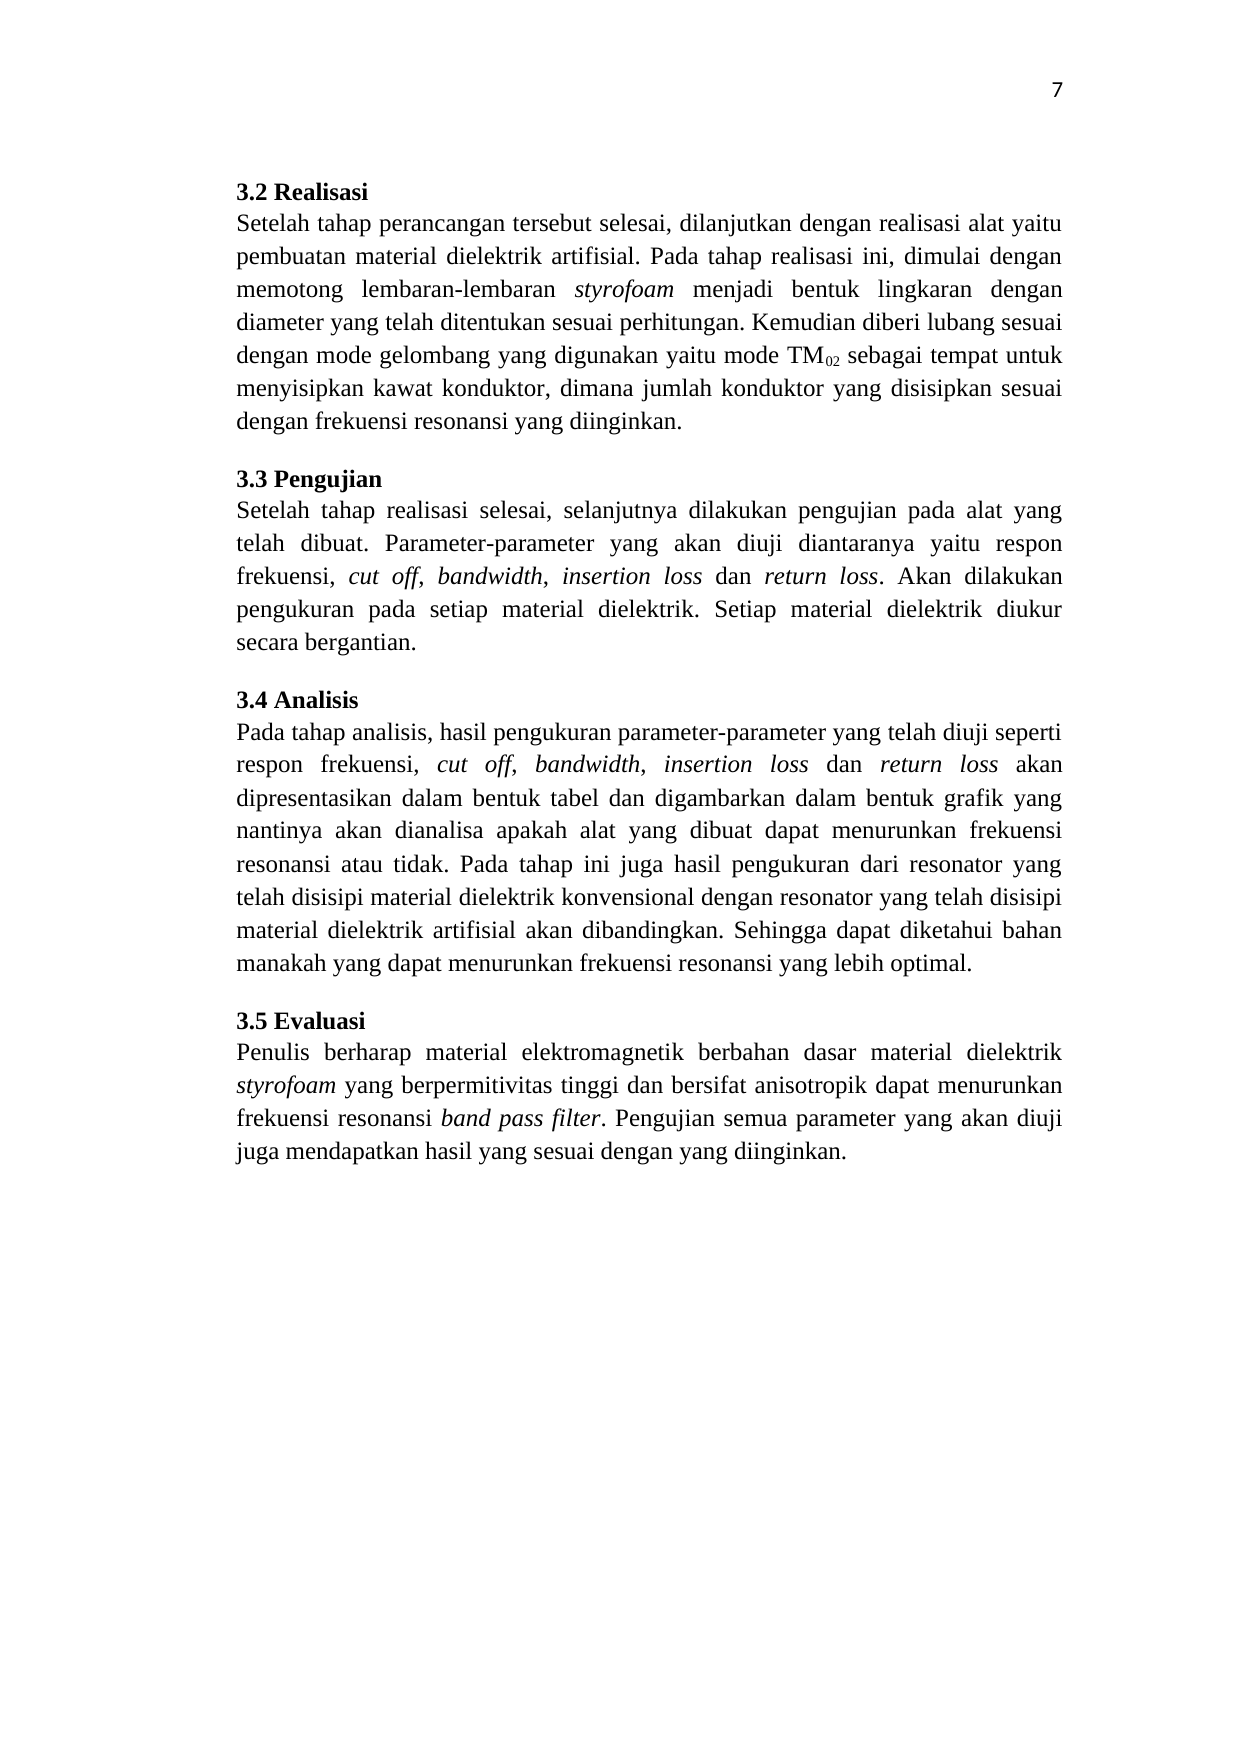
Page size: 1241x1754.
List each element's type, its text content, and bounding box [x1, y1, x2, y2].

subtitle 3.3 Pengujian [236, 464, 1063, 493]
text Penulis berharap material elektromagnetik berbahan dasar material dielektrik styrofoam yang berpermitivitas tinggi dan bersifat anisotropik dapat menurunkan frekuensi resonansi band pass filter. Pengujian semua parameter yang akan diuji juga mendapatkan hasil yang sesuai dengan yang diinginkan. [236, 1037, 1063, 1164]
subtitle 3.2 Realisasi [236, 177, 1063, 206]
text Setelah tahap perancangan tersebut selesai, dilanjutkan dengan realisasi alat yaitu pembuatan material dielektrik artifisial. Pada tahap realisasi ini, dimulai dengan memotong lembaran-lembaran styrofoam menjadi bentuk lingkaran dengan diameter yang telah ditentukan sesuai perhitungan. Kemudian diberi lubang sesuai dengan mode gelombang yang digunakan yaitu mode TM02 sebagai tempat untuk menyisipkan kawat konduktor, dimana jumlah konduktor yang disisipkan sesuai dengan frekuensi resonansi yang diinginkan. [236, 208, 1063, 435]
subtitle 3.4 Analisis [236, 686, 1063, 714]
subtitle 3.5 Evaluasi [236, 1006, 1063, 1034]
text Pada tahap analisis, hasil pengukuran parameter-parameter yang telah diuji seperti respon frekuensi, cut off, bandwidth, insertion loss dan return loss akan dipresentasikan dalam bentuk tabel dan digambarkan dalam bentuk grafik yang nantinya akan dianalisa apakah alat yang dibuat dapat menurunkan frekuensi resonansi atau tidak. Pada tahap ini juga hasil pengukuran dari resonator yang telah disisipi material dielektrik konvensional dengan resonator yang telah disisipi material dielektrik artifisial akan dibandingkan. Sehingga dapat diketahui bahan manakah yang dapat menurunkan frekuensi resonansi yang lebih optimal. [236, 717, 1063, 976]
text Setelah tahap realisasi selesai, selanjutnya dilakukan pengujian pada alat yang telah dibuat. Parameter-parameter yang akan diuji diantaranya yaitu respon frekuensi, cut off, bandwidth, insertion loss dan return loss. Akan dilakukan pengukuran pada setiap material dielektrik. Setiap material dielektrik diukur secara bergantian. [236, 495, 1063, 656]
